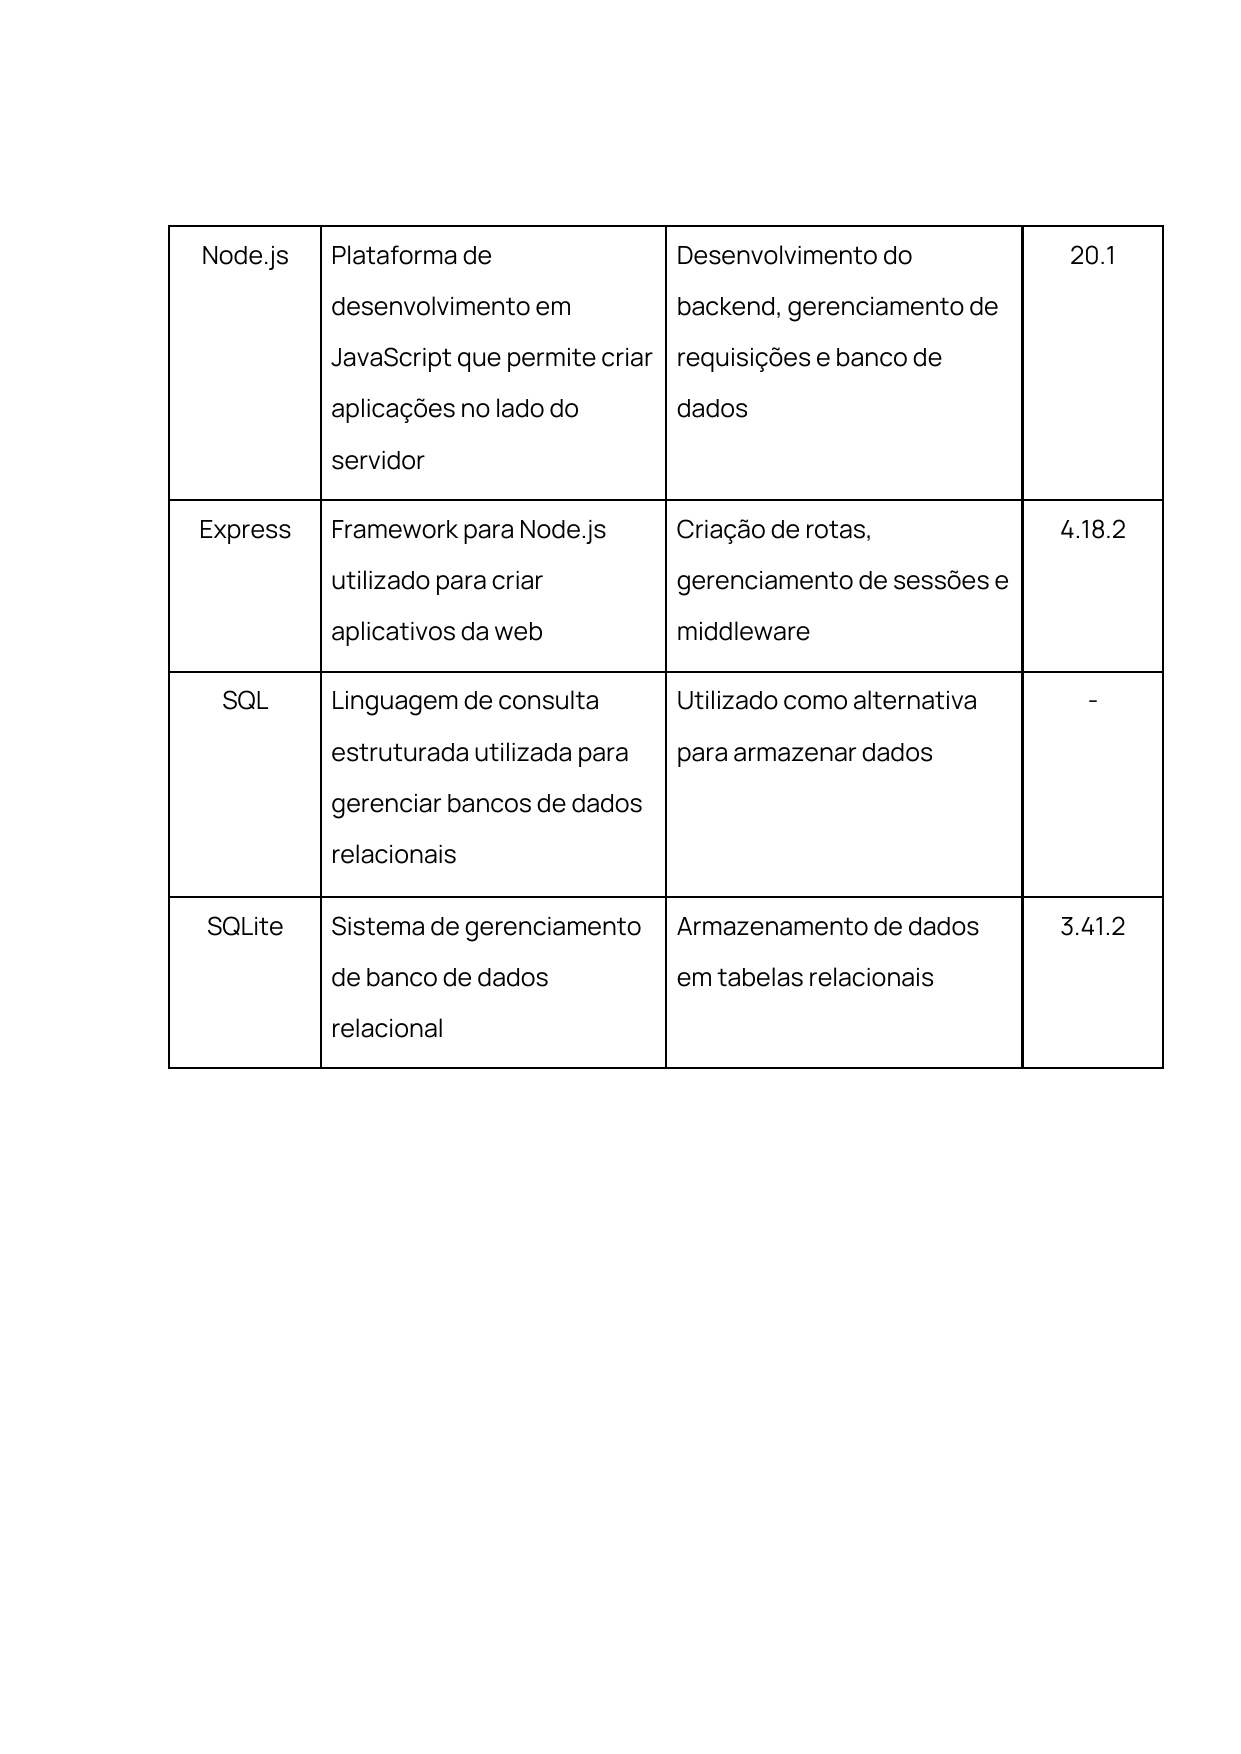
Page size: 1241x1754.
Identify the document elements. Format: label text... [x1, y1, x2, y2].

table_cell Plataforma de desenvolvimento em JavaScript que permite criar aplicações no lado do servidor [322, 227, 665, 499]
table_cell SQL [170, 673, 320, 896]
table_cell Armazenamento de dados em tabelas relacionais [667, 898, 1021, 1067]
table_cell Express [170, 501, 320, 671]
table_cell Criação de rotas, gerenciamento de sessões e middleware [667, 501, 1021, 671]
table_cell Utilizado como alternativa para armazenar dados [667, 673, 1021, 896]
table_cell Node.js [170, 227, 320, 499]
table_cell Desenvolvimento do backend, gerenciamento de requisições e banco de dados [667, 227, 1021, 499]
table_cell Framework para Node.js utilizado para criar aplicativos da web [322, 501, 665, 671]
table_cell 4.18.2 [1024, 501, 1162, 671]
table_cell 20.1 [1024, 227, 1162, 499]
table_cell Sistema de gerenciamento de banco de dados relacional [322, 898, 665, 1067]
table_cell 3.41.2 [1024, 898, 1162, 1067]
table_cell SQLite [170, 898, 320, 1067]
table_cell Linguagem de consulta estruturada utilizada para gerenciar bancos de dados relacionais [322, 673, 665, 896]
table_cell - [1024, 673, 1162, 896]
